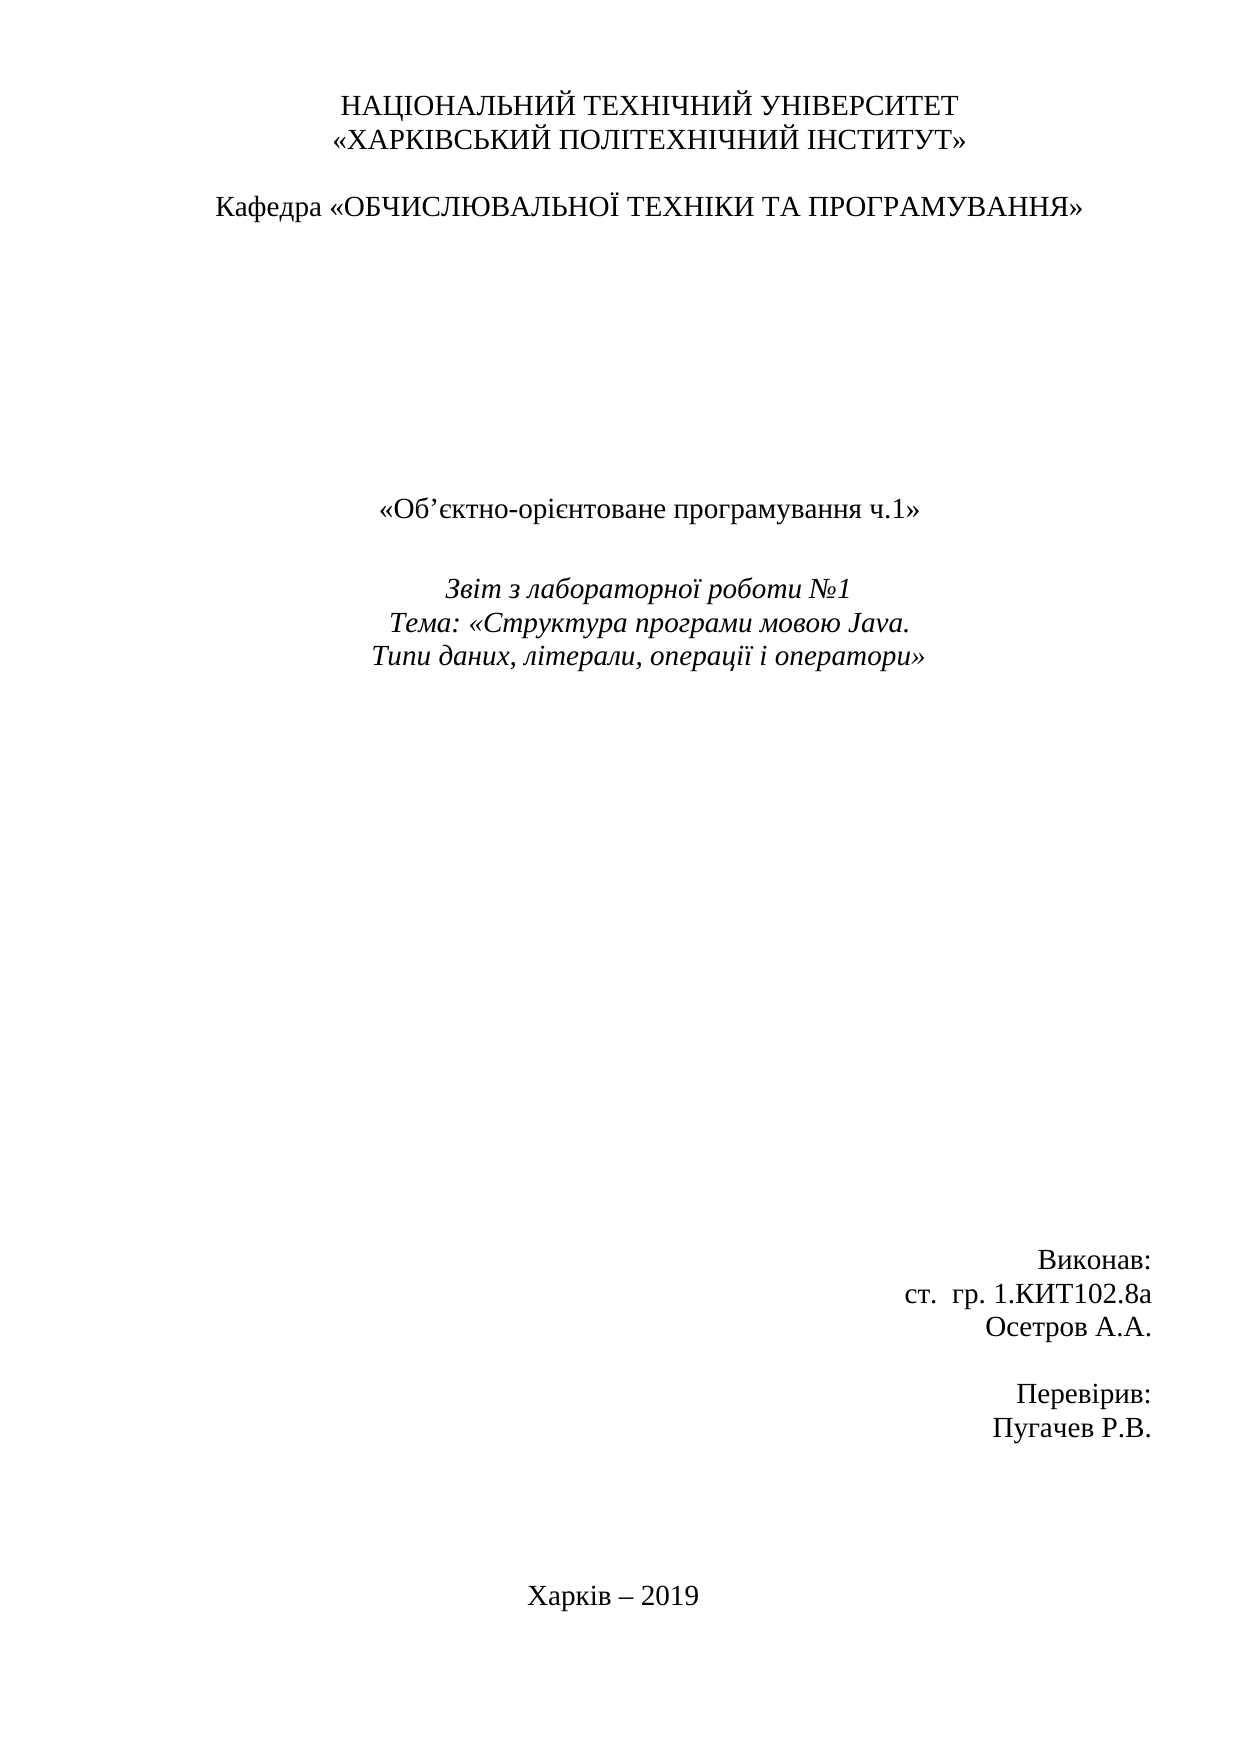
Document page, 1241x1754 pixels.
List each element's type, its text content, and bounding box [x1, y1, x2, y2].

text Харків – 2019 [148, 1578, 1152, 1611]
text НАЦІОНАЛЬНИЙ ТЕХНІЧНИЙ УНІВЕРСИТЕТ [148, 88, 1152, 122]
text Виконав: [466, 1242, 1152, 1276]
text Осетров А.А. [466, 1309, 1152, 1343]
text Тема: «Структура програми мовою Java. [148, 605, 1152, 638]
text Звiт з лабораторної роботи №1 [148, 571, 1152, 605]
text Типи даних, літерали, операції і оператори» [148, 638, 1152, 672]
text «ХАРКІВСЬКИЙ ПОЛІТЕХНІЧНИЙ ІНСТИТУТ» [148, 122, 1152, 156]
text ст. гр. 1.КИТ102.8а [466, 1276, 1152, 1309]
text Перевірив: [466, 1376, 1152, 1410]
text Кафедра «ОБЧИСЛЮВАЛЬНОЇ ТЕХНІКИ ТА ПРОГРАМУВАННЯ» [148, 189, 1152, 223]
subtitle «Об’єктно-орієнтоване програмування ч.1» [148, 491, 1152, 524]
text Пугачев Р.В. [466, 1410, 1152, 1443]
